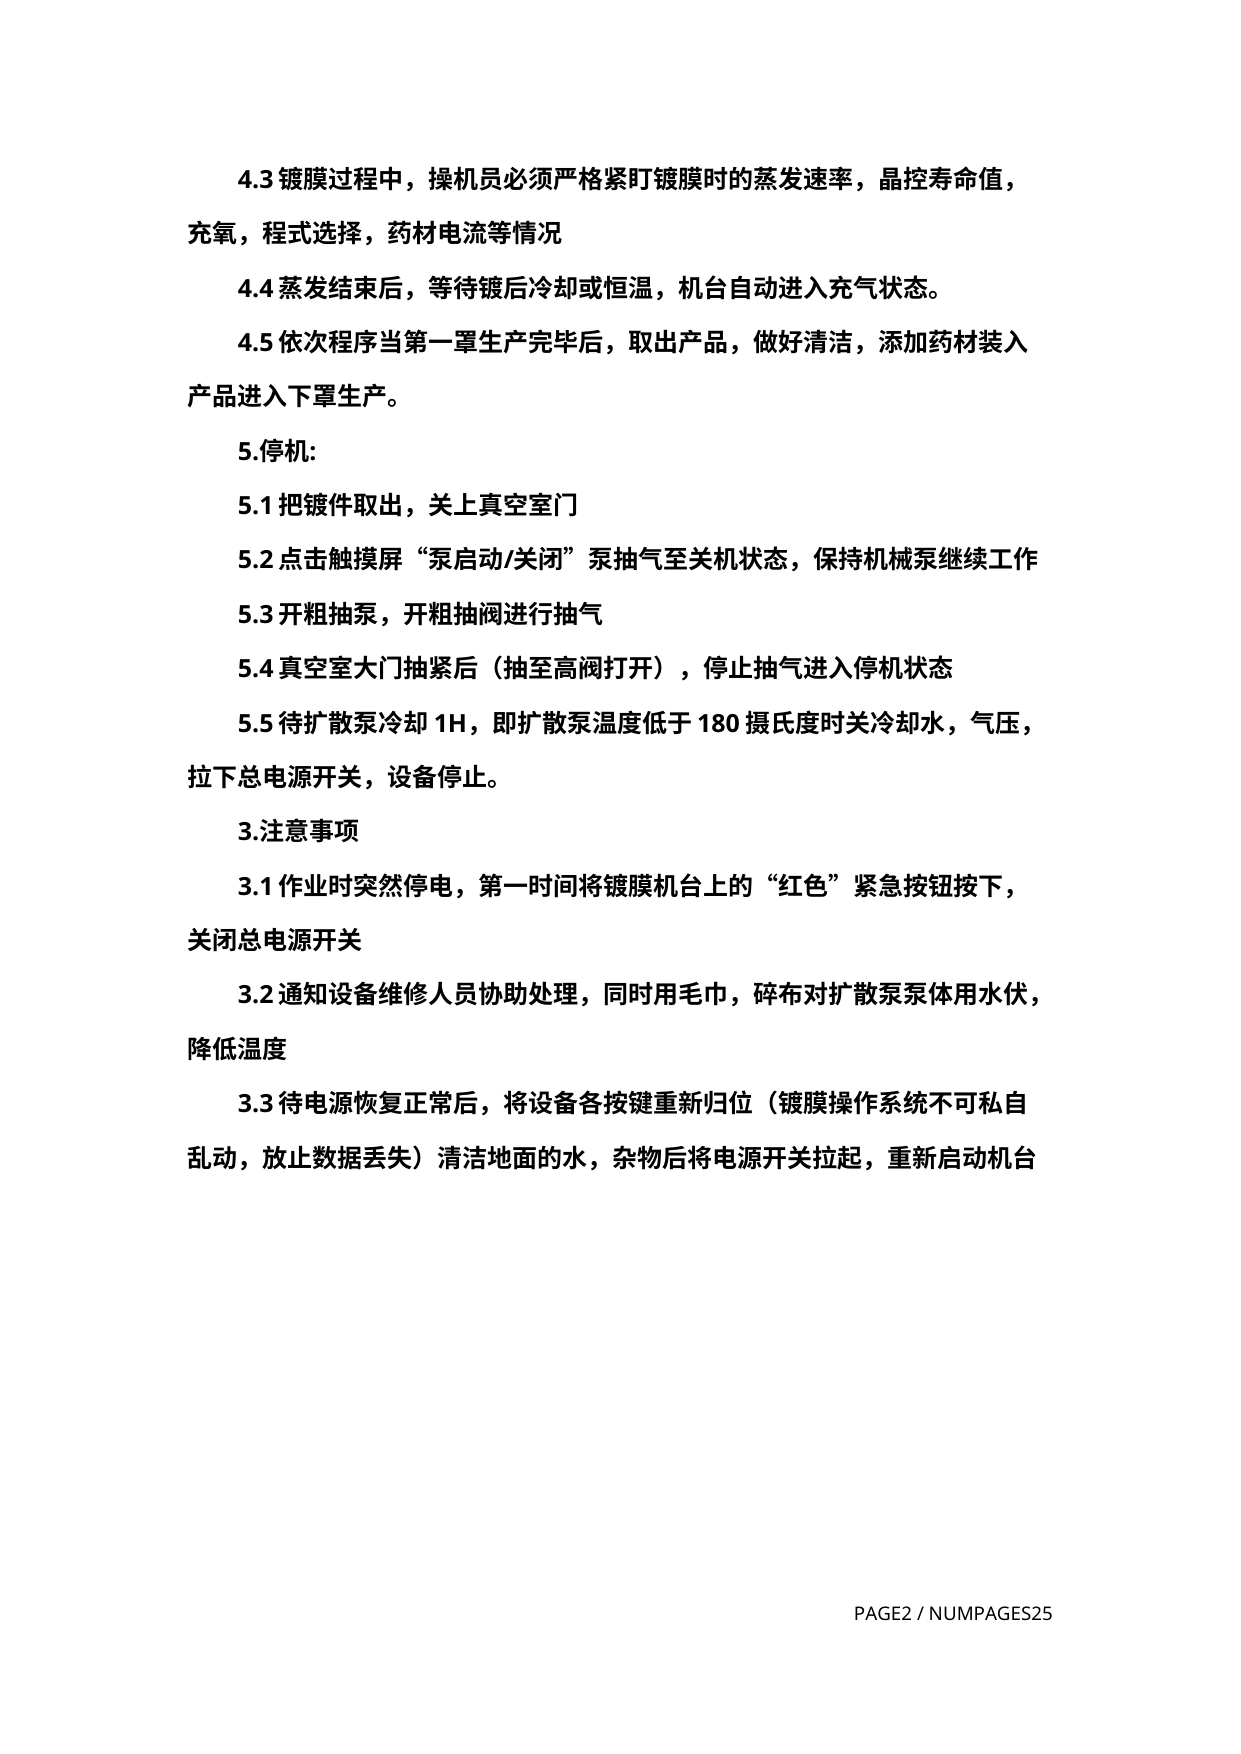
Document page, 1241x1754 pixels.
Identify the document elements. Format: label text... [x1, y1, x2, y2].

text 4.3镀膜过程中，操机员必须严格紧盯镀膜时的蒸发速率，晶控寿命值，充氧，程式选择，药材电流等情况 [187, 159, 1053, 250]
text 5.1把镀件取出，关上真空室门 [187, 486, 1053, 522]
text 5.2点击触摸屏“泵启动/关闭”泵抽气至关机状态，保持机械泵继续工作 [187, 540, 1053, 576]
text 5.3开粗抽泵，开粗抽阀进行抽气 [187, 594, 1053, 631]
text 5.4真空室大门抽紧后（抽至高阀打开），停止抽气进入停机状态 [187, 649, 1053, 685]
text 5.停机: [187, 431, 1053, 467]
text 5.5待扩散泵冷却1H，即扩散泵温度低于180摄氏度时关冷却水，气压，拉下总电源开关，设备停止。 [187, 703, 1053, 794]
text 3.1作业时突然停电，第一时间将镀膜机台上的“红色”紧急按钮按下，关闭总电源开关 [187, 866, 1053, 957]
text 4.4蒸发结束后，等待镀后冷却或恒温，机台自动进入充气状态。 [187, 268, 1053, 304]
text 3.注意事项 [187, 812, 1053, 848]
text 4.5依次程序当第一罩生产完毕后，取出产品，做好清洁，添加药材装入产品进入下罩生产。 [187, 322, 1053, 413]
text 3.2通知设备维修人员协助处理，同时用毛巾，碎布对扩散泵泵体用水伏，降低温度 [187, 975, 1053, 1066]
text 3.3待电源恢复正常后，将设备各按键重新归位（镀膜操作系统不可私自乱动，放止数据丢失）清洁地面的水，杂物后将电源开关拉起，重新启动机台 [187, 1084, 1053, 1174]
